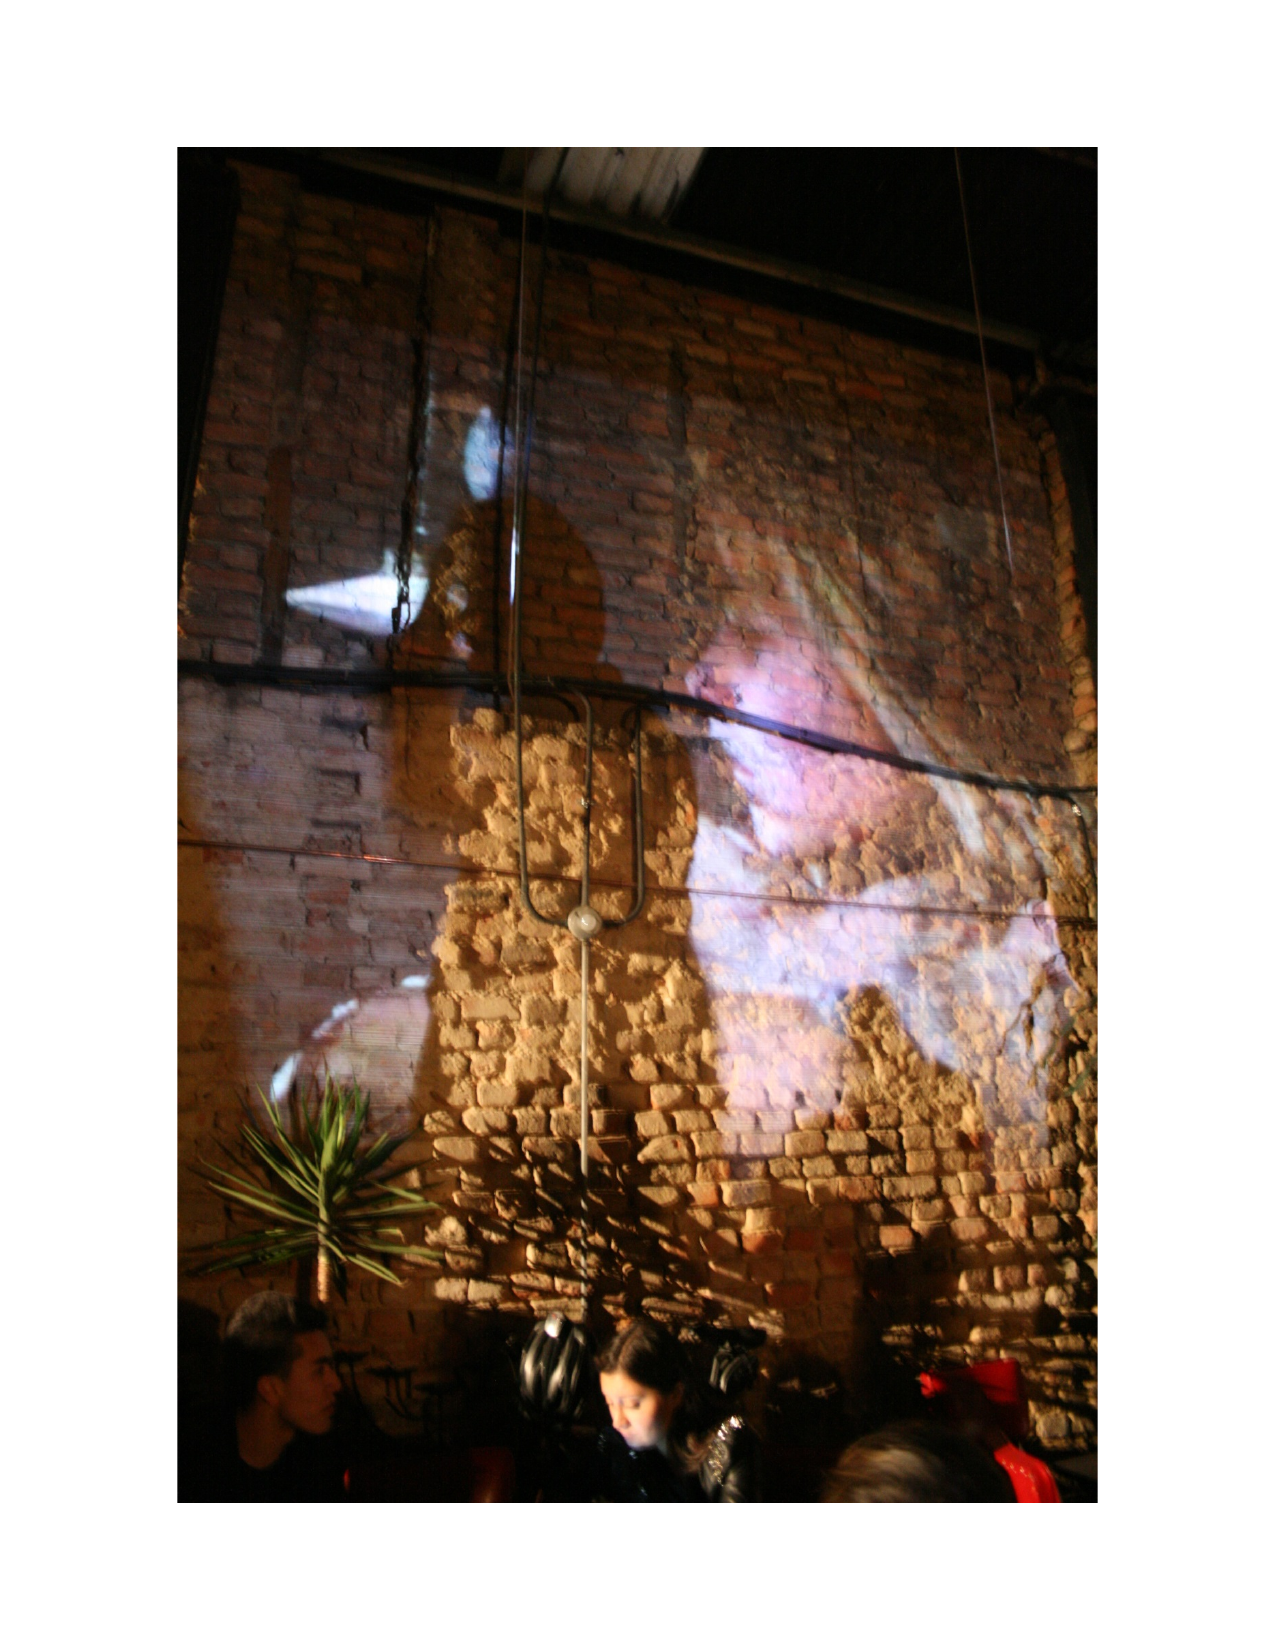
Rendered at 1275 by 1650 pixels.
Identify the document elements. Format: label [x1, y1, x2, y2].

picture [177, 147, 1098, 1503]
